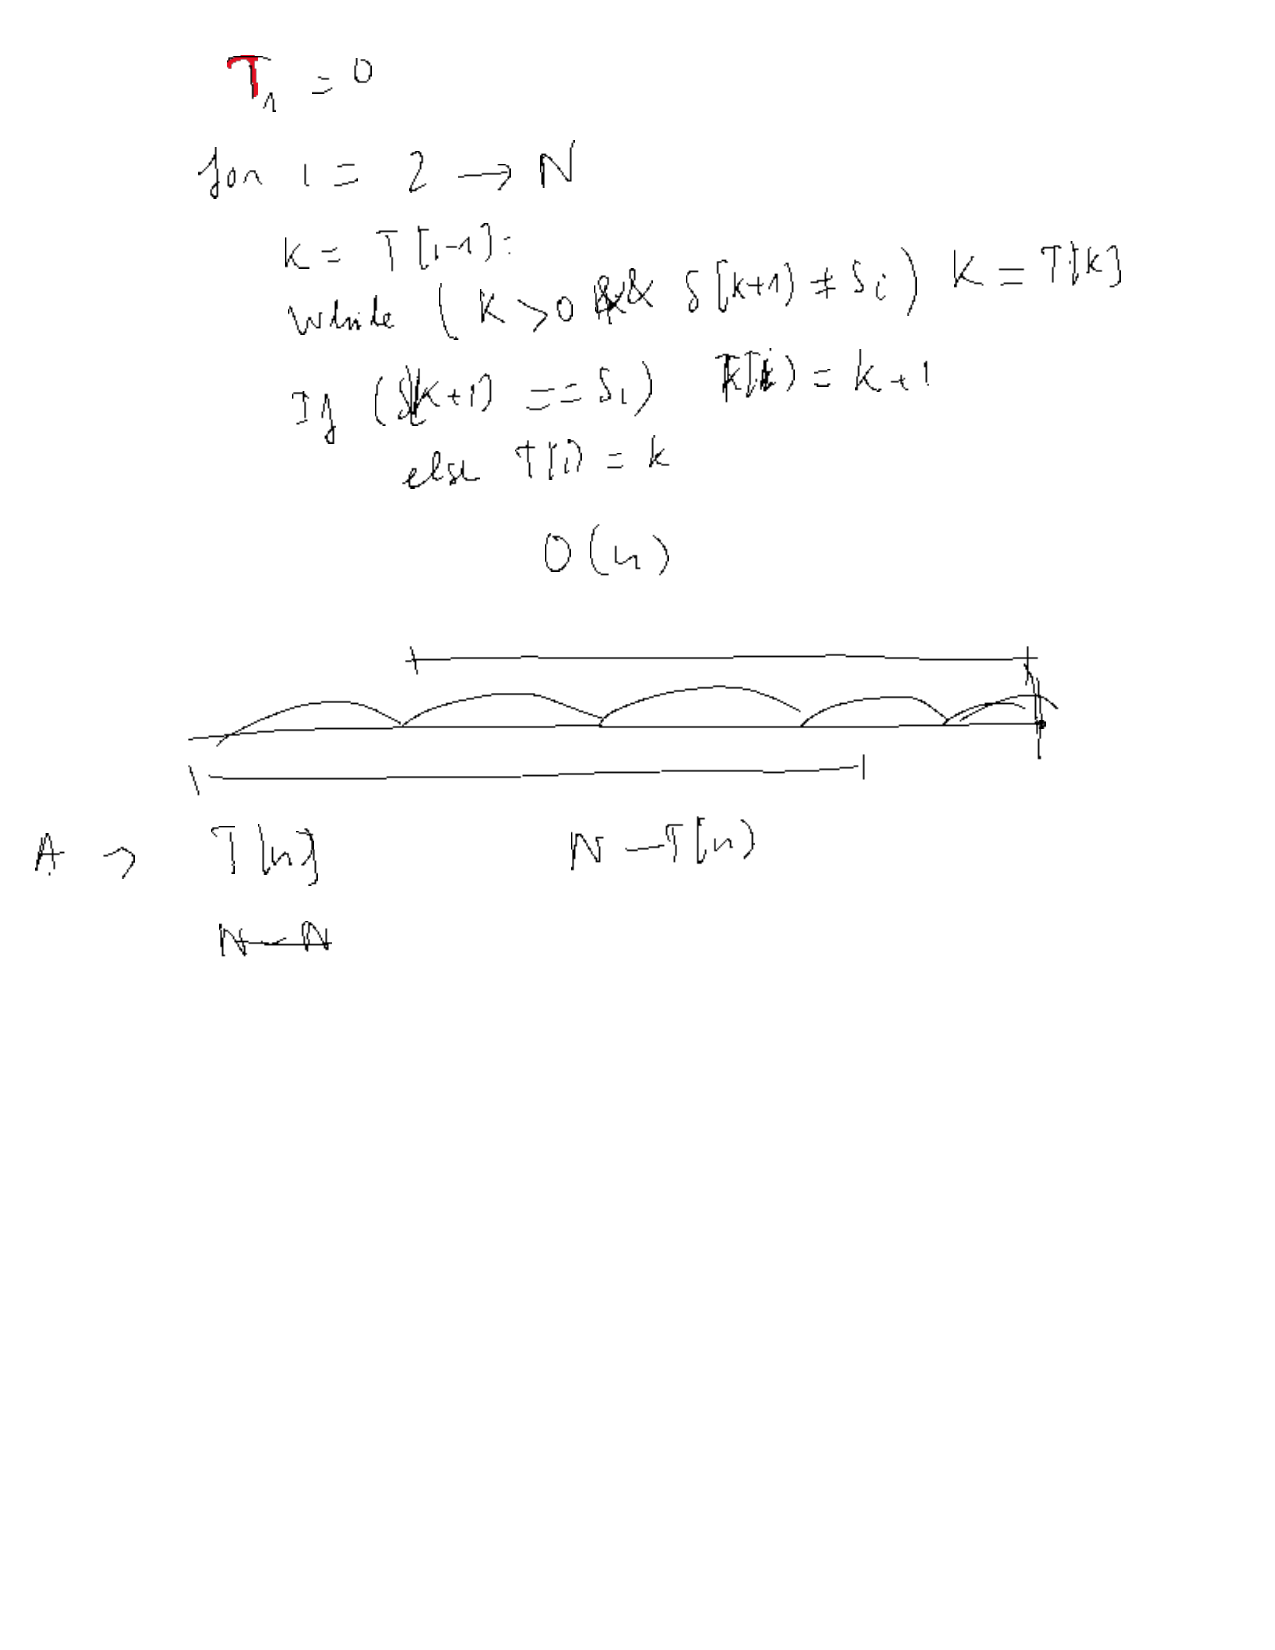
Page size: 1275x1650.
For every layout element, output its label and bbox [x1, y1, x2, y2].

picture [409, 151, 428, 193]
picture [590, 523, 669, 577]
picture [540, 140, 575, 188]
picture [227, 55, 276, 112]
picture [198, 147, 358, 199]
picture [375, 364, 493, 426]
picture [187, 645, 1060, 797]
picture [480, 289, 573, 334]
picture [211, 826, 235, 874]
picture [312, 58, 372, 94]
picture [288, 295, 396, 335]
picture [954, 241, 1121, 289]
picture [258, 824, 318, 886]
picture [376, 223, 512, 273]
picture [715, 348, 795, 404]
picture [594, 268, 653, 326]
picture [292, 391, 336, 444]
picture [219, 921, 332, 958]
picture [686, 246, 917, 316]
picture [649, 435, 682, 469]
picture [814, 369, 832, 387]
picture [458, 164, 511, 192]
picture [545, 533, 571, 572]
picture [571, 815, 755, 872]
picture [606, 453, 625, 470]
picture [439, 283, 460, 340]
picture [401, 451, 480, 489]
picture [525, 361, 652, 418]
picture [35, 833, 135, 879]
picture [285, 236, 342, 269]
picture [515, 439, 582, 480]
picture [855, 349, 929, 392]
